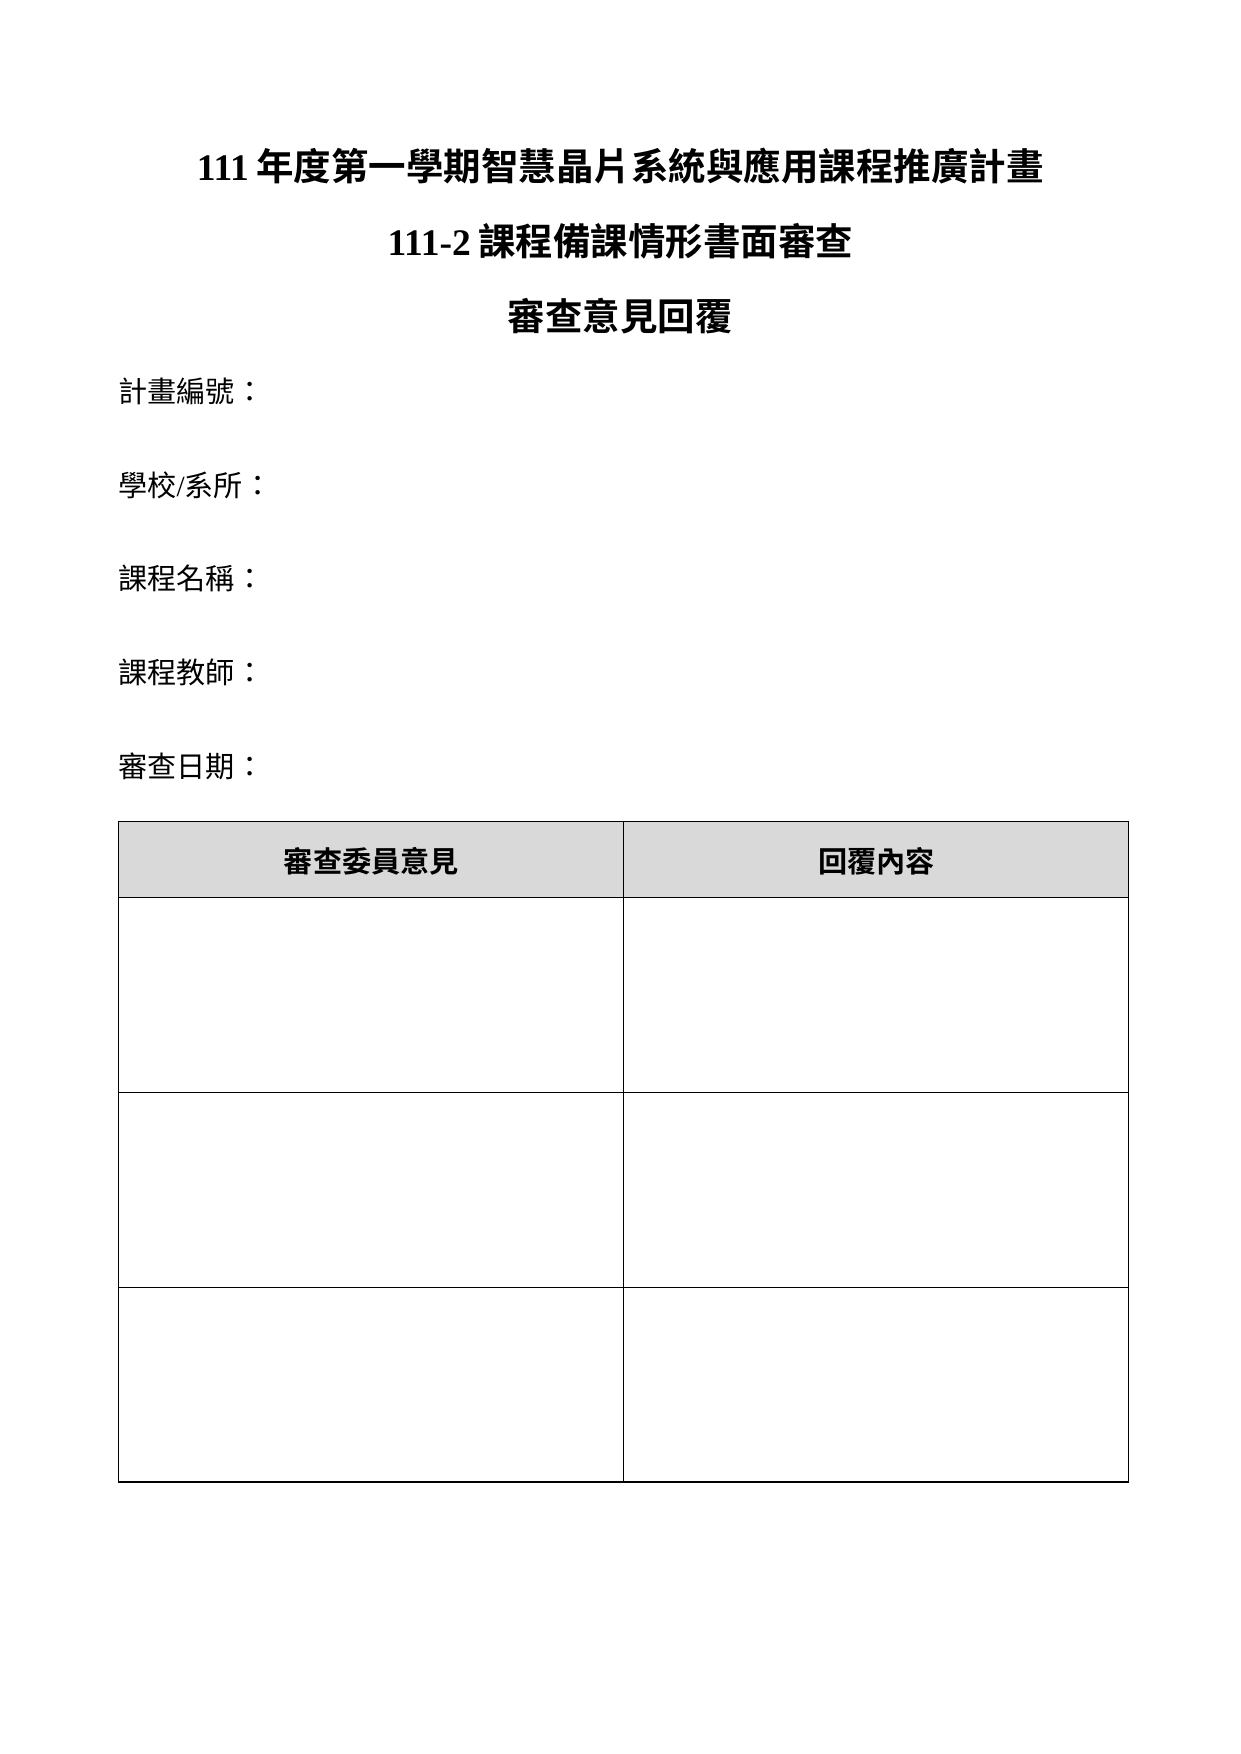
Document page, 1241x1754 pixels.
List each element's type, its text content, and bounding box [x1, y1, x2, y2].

table_cell [119, 1093, 623, 1287]
table_cell [624, 898, 1128, 1092]
text 課程教師： [118, 633, 1122, 708]
table_cell [119, 898, 623, 1092]
table_cell [624, 1288, 1128, 1481]
text 課程名稱： [118, 539, 1122, 614]
text 學校/系所： [118, 446, 1122, 521]
table_cell [624, 1093, 1128, 1287]
text 111年度第一學期智慧晶片系統與應用課程推廣計畫 [118, 127, 1122, 202]
text 111-2課程備課情形書面審查 [118, 202, 1122, 277]
text 審查日期： [118, 727, 1122, 802]
table_header 回覆內容 [624, 822, 1128, 897]
text 計畫編號： [118, 352, 1122, 427]
text 審查意見回覆 [118, 277, 1122, 352]
table_cell [119, 1288, 623, 1481]
table_header 審查委員意見 [119, 822, 623, 897]
